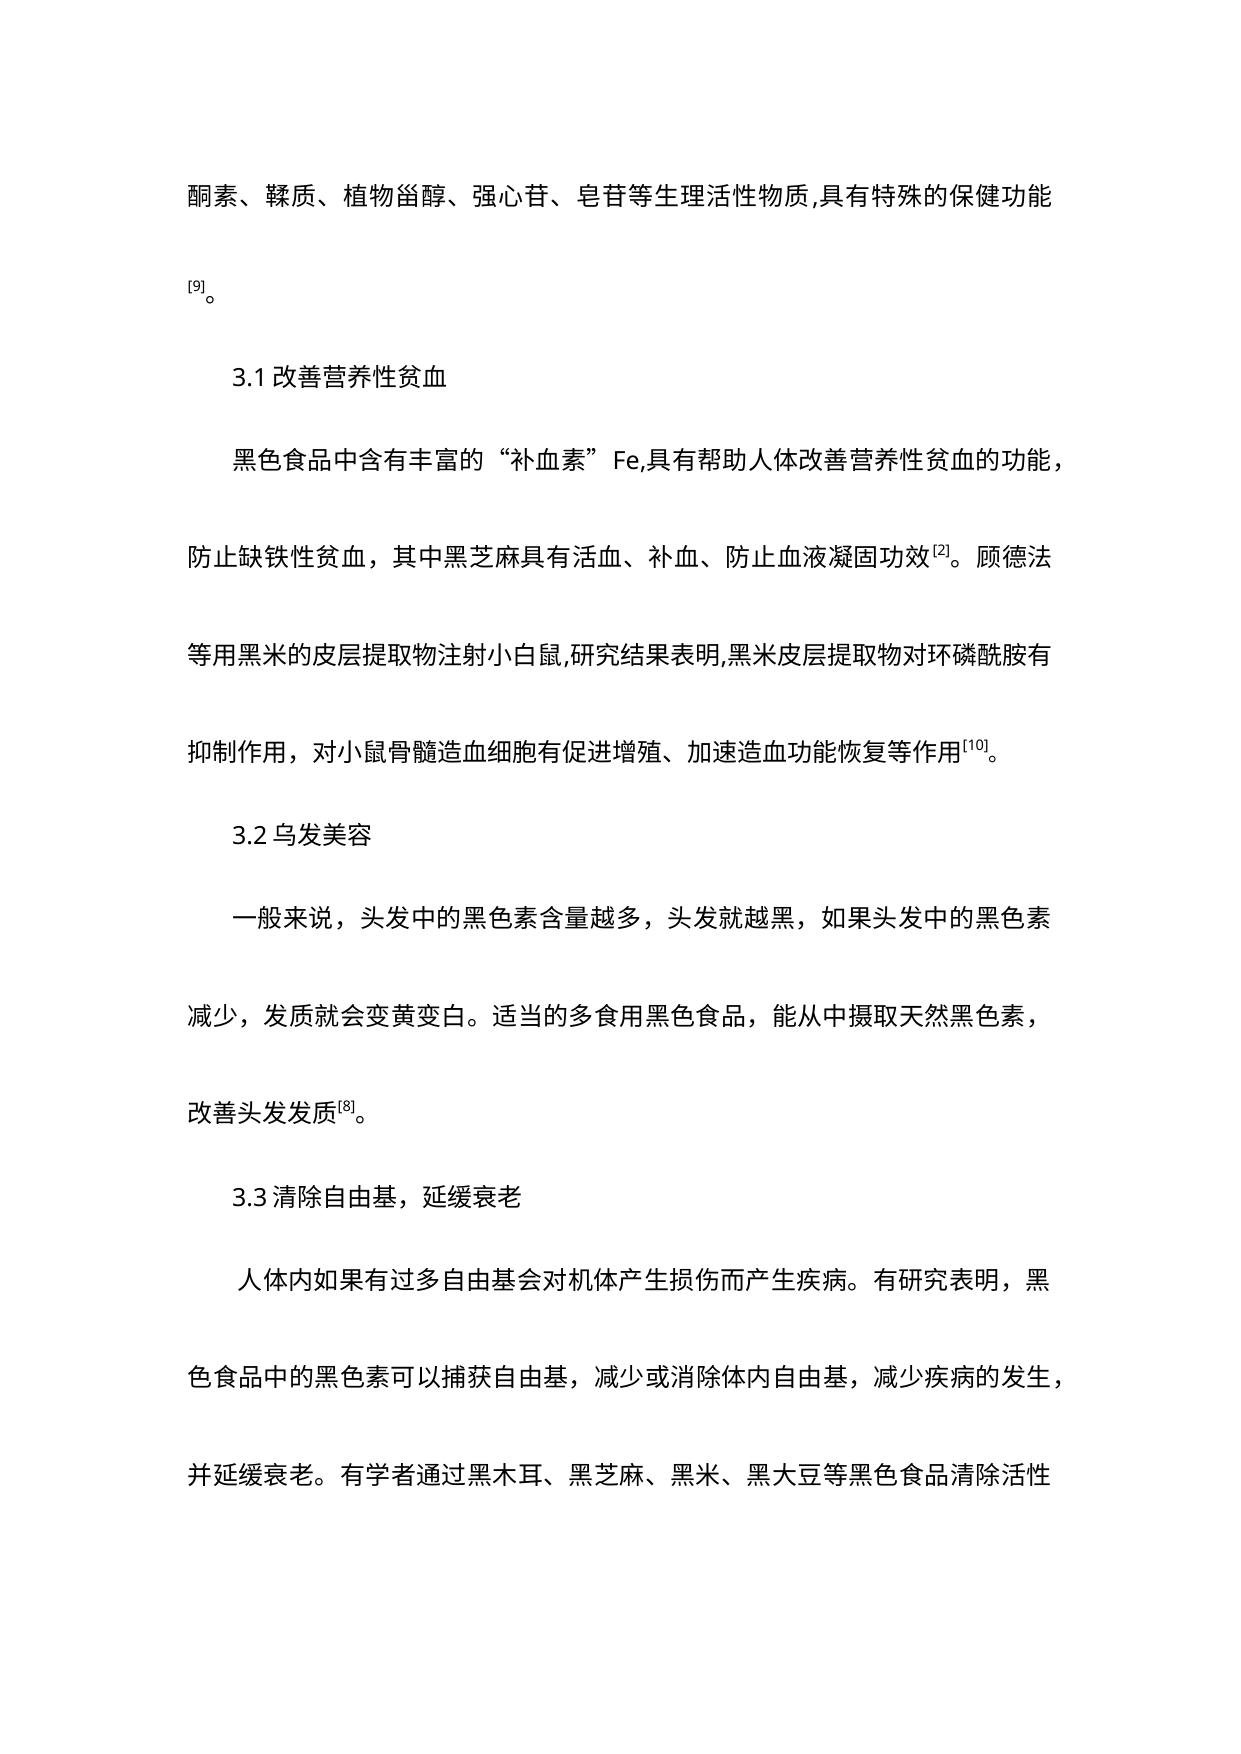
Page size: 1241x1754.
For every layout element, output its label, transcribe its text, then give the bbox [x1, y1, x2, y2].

text 一般来说，头发中的黑色素含量越多，头发就越黑，如果头发中的黑色素减少，发质就会变黄变白。适当的多食用黑色食品，能从中摄取天然黑色素，改善头发发质[8]。 [187, 884, 1053, 1144]
text 3.2乌发美容 [187, 801, 1053, 866]
text 黑色食品中含有丰富的“补血素”Fe,具有帮助人体改善营养性贫血的功能，防止缺铁性贫血，其中黑芝麻具有活血、补血、防止血液凝固功效[2]。顾德法等用黑米的皮层提取物注射小白鼠,研究结果表明,黑米皮层提取物对环磷酰胺有抑制作用，对小鼠骨髓造血细胞有促进增殖、加速造血功能恢复等作用[10]。 [187, 426, 1053, 783]
text 3.1改善营养性贫血 [187, 343, 1053, 408]
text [187, 1246, 1053, 1506]
text 3.3清除自由基，延缓衰老 [232, 1163, 1053, 1228]
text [187, 162, 1053, 324]
